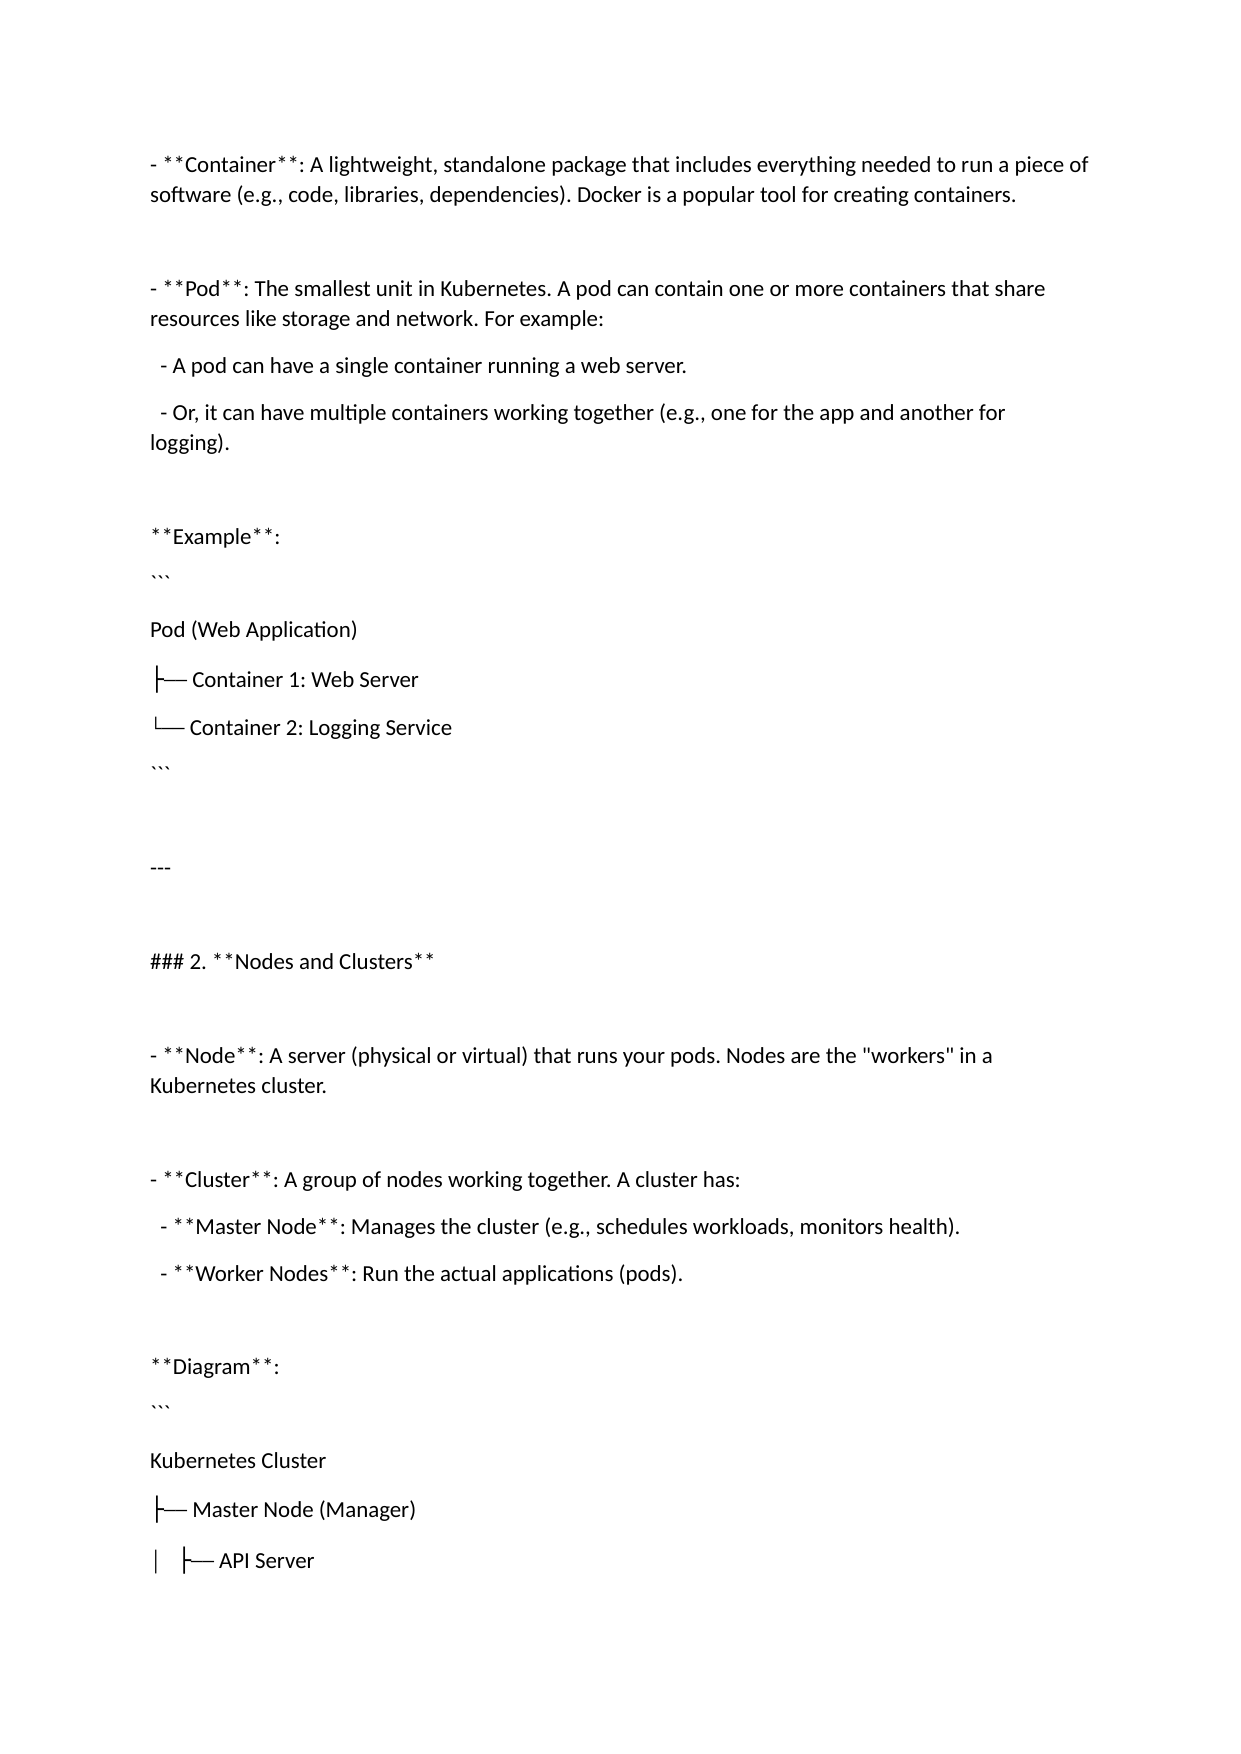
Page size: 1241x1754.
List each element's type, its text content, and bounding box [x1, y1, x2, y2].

text - **Container**: A lightweight, standalone package that includes everything needed to run a piece of software (e.g., code, libraries, dependencies). Docker is a popular tool for creating containers. [150, 150, 1090, 208]
text - **Node**: A server (physical or virtual) that runs your pods. Nodes are the "workers" in a Kubernetes cluster. [150, 1041, 1090, 1099]
text ``` [150, 1399, 1090, 1427]
text ├── Container 1: Web Server [150, 662, 1090, 694]
text - **Master Node**: Manages the cluster (e.g., schedules workloads, monitors health). [150, 1212, 1090, 1240]
text ├── Master Node (Manager) [150, 1493, 1090, 1524]
text - **Pod**: The smallest unit in Kubernetes. A pod can contain one or more containers that share resources like storage and network. For example: [150, 274, 1090, 332]
text Pod (Web Application) [150, 616, 1090, 644]
text --- [150, 853, 1090, 882]
text ``` [150, 569, 1090, 597]
text ``` [150, 760, 1090, 788]
text - **Cluster**: A group of nodes working together. A cluster has: [150, 1165, 1090, 1193]
text - A pod can have a single container running a web server. [150, 351, 1090, 379]
text - **Worker Nodes**: Run the actual applications (pods). [150, 1259, 1090, 1287]
text └── Container 2: Logging Service [150, 713, 1090, 741]
text │ ├── API Server [150, 1543, 1090, 1575]
text ### 2. **Nodes and Clusters** [150, 947, 1090, 975]
text **Example**: [150, 522, 1090, 550]
text - Or, it can have multiple containers working together (e.g., one for the app and another for logging). [150, 398, 1090, 456]
text Kubernetes Cluster [150, 1446, 1090, 1474]
text **Diagram**: [150, 1352, 1090, 1381]
